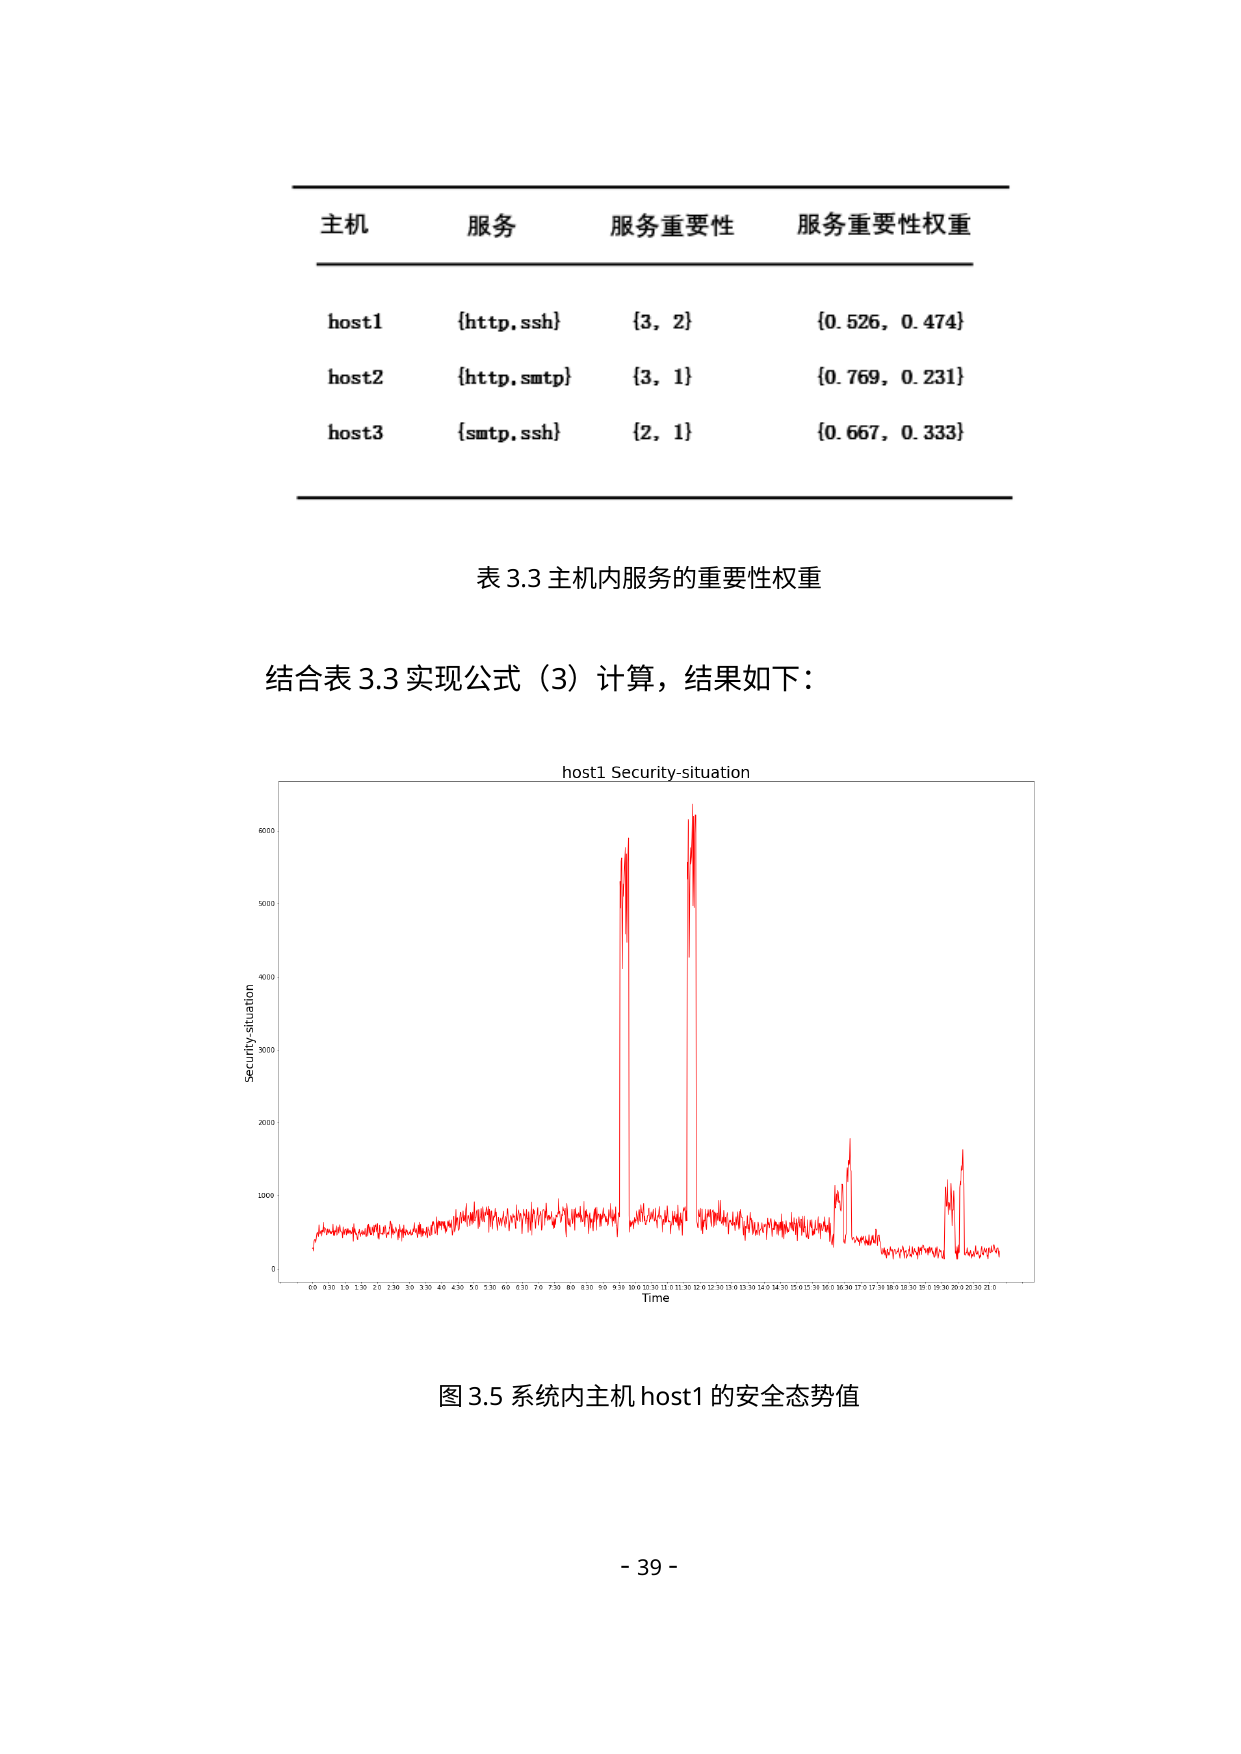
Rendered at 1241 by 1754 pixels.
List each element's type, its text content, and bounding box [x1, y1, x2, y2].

picture [235, 746, 1064, 1328]
text 图3.5 系统内主机host1的安全态势值 [236, 1362, 1063, 1427]
text 表3.3 主机内服务的重要性权重 [236, 544, 1063, 609]
text 结合表3.3实现公式（3）计算，结果如下： [236, 644, 1063, 709]
picture [281, 156, 1018, 508]
